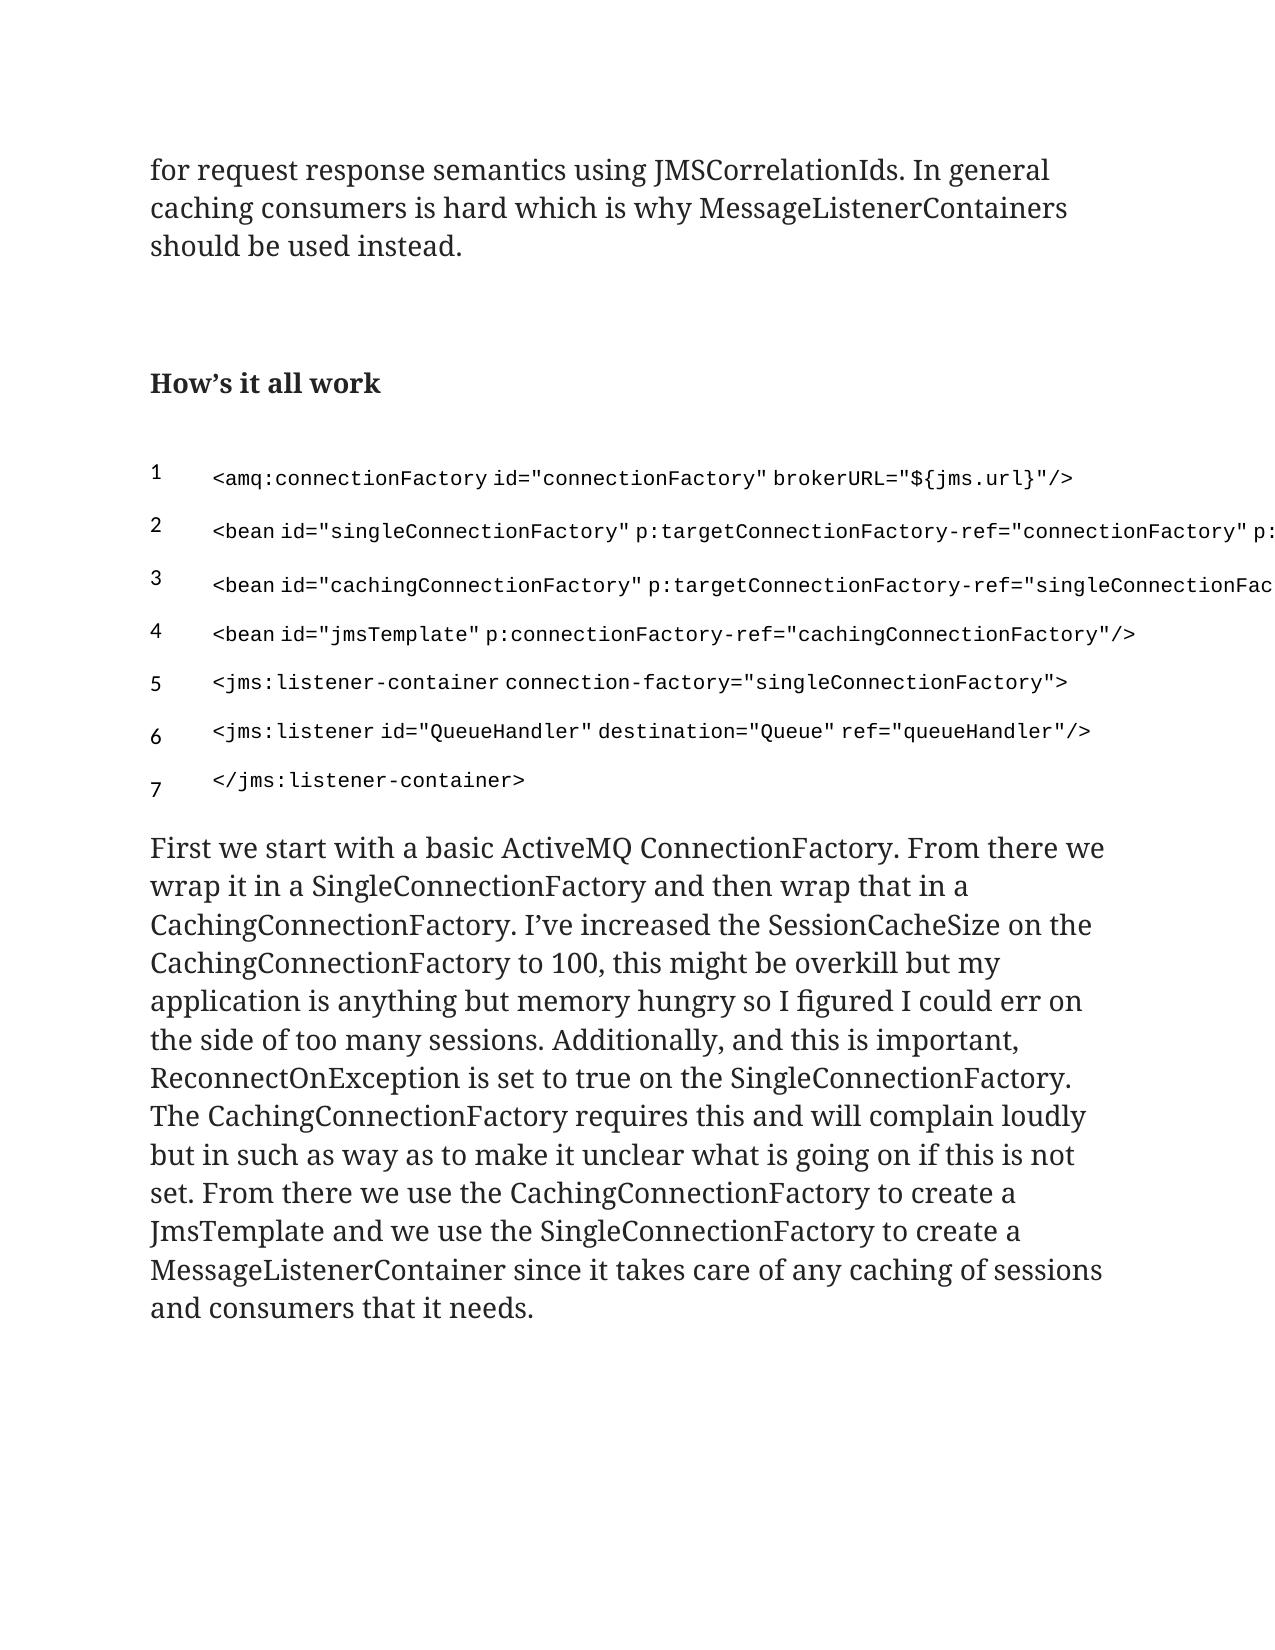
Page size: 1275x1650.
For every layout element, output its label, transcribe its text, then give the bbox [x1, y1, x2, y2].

subtitle How’s it all work [150, 365, 1125, 402]
table_header <amq:connectionFactory id="connectionFactory" brokerURL="${jms.url}"/> <bean id="singleConnectionFactory" p:targetConnectionFactory-ref="connectionFactory" p:reconnectOnException="true"/> <bean id="cachingConnectionFactory" p:targetConnectionFactory-ref="singleConnectionFactory" p:sessionCacheSize="100"/> <bean id="jmsTemplate" p:connectionFactory-ref="cachingConnectionFactory"/> <jms:listener-container connection-factory="singleConnectionFactory"> <jms:listener id="QueueHandler" destination="Queue" ref="queueHandler"/> </jms:listener-container> [213, 458, 1275, 828]
text First we start with a basic ActiveMQ ConnectionFactory. From there we wrap it in a SingleConnectionFactory and then wrap that in a CachingConnectionFactory. I’ve increased the SessionCacheSize on the CachingConnectionFactory to 100, this might be overkill but my application is anything but memory hungry so I figured I could err on the side of too many sessions. Additionally, and this is important, ReconnectOnException is set to true on the SingleConnectionFactory. The CachingConnectionFactory requires this and will complain loudly but in such as way as to make it unclear what is going on if this is not set. From there we use the CachingConnectionFactory to create a JmsTemplate and we use the SingleConnectionFactory to create a MessageListenerContainer since it takes care of any caching of sessions and consumers that it needs. [150, 828, 1125, 1327]
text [150, 150, 1125, 265]
table_header 1 2 3 4 5 6 7 [150, 458, 212, 828]
